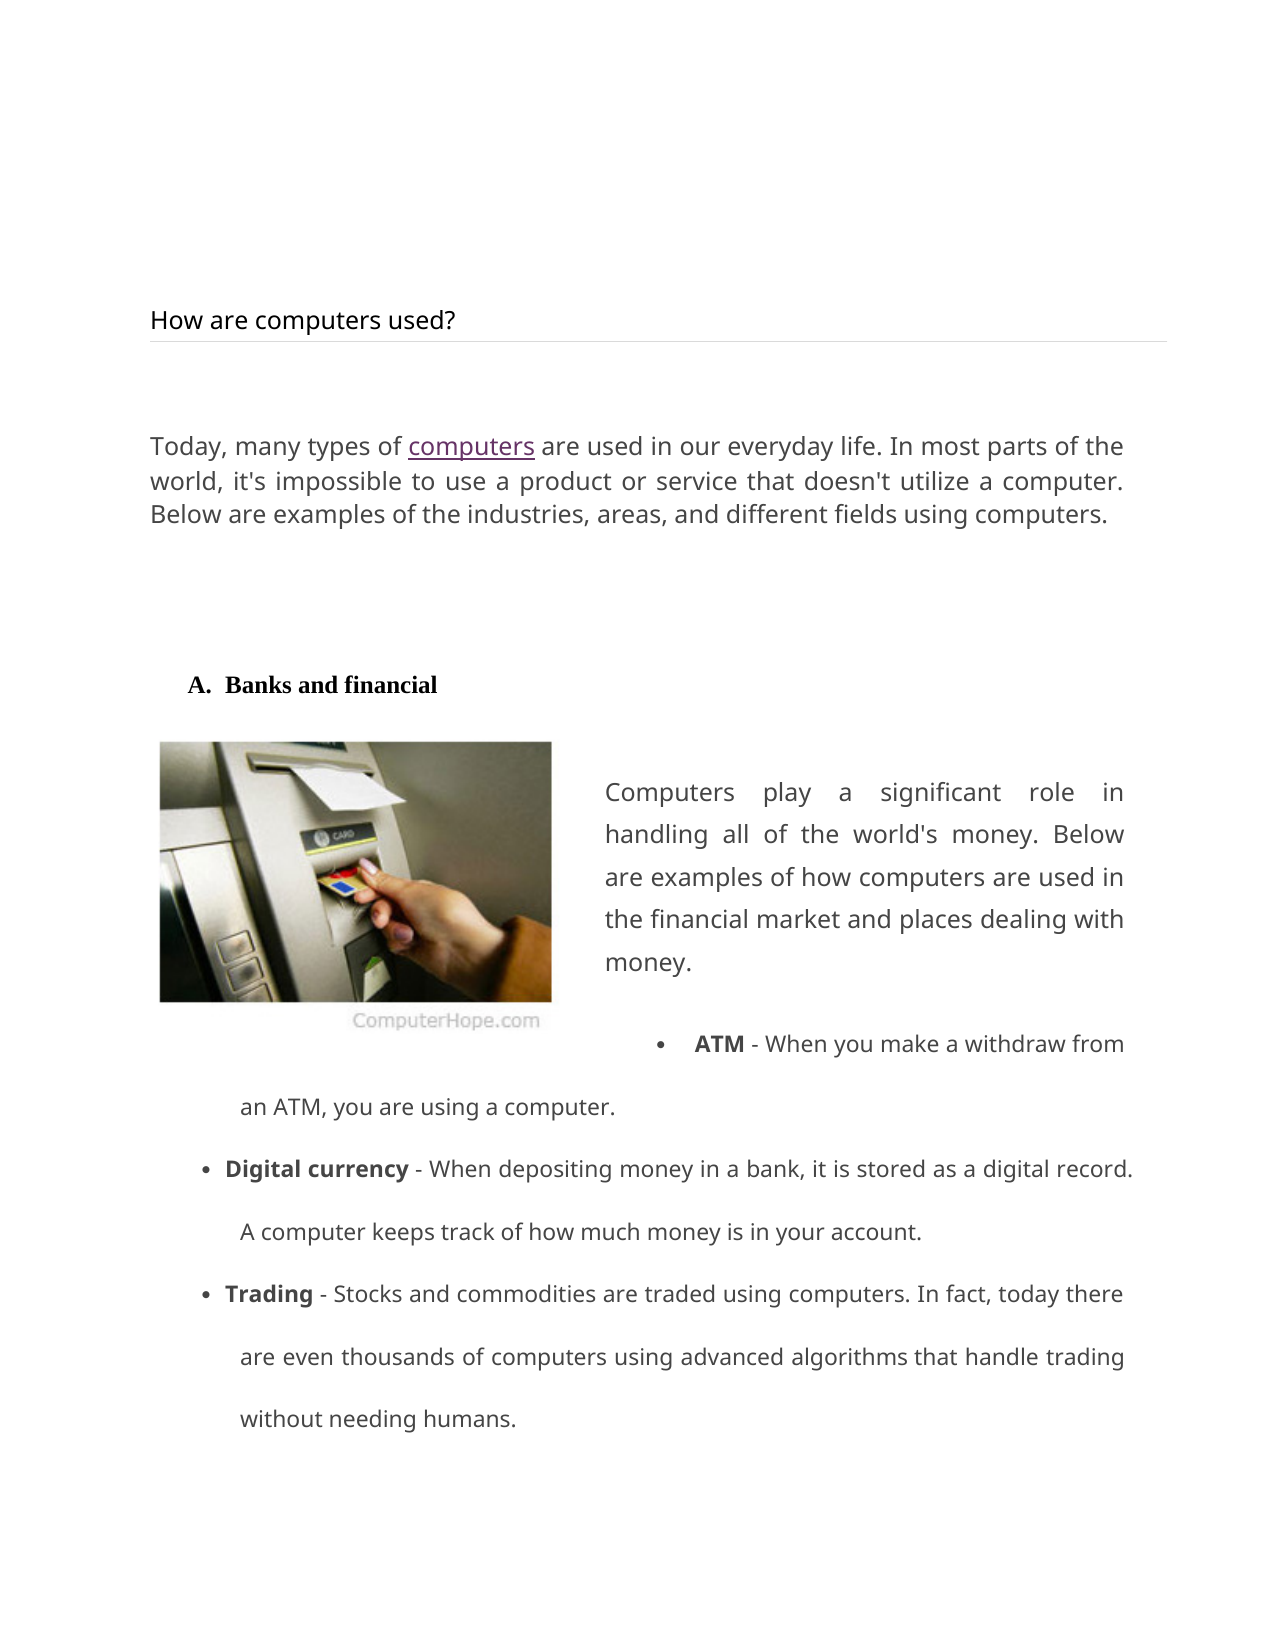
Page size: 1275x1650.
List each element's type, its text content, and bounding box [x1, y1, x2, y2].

text Today, many types of computers are used in our everyday life. In most parts of the world, it's impossible to use a product or service that doesn't utilize a computer. Below are examples of the industries, areas, and different fields using computers. [150, 429, 1125, 531]
text Computers play a significant role in handling all of the world's money. Below are examples of how computers are used in the financial market and places dealing with money. [586, 766, 1125, 978]
list ATM - When you make a withdraw from an ATM, you are using a computer. [202, 1028, 1125, 1122]
subtitle How are computers used? [150, 302, 1167, 341]
list Trading - Stocks and commodities are traded using computers. In fact, today there are even thousands of computers using advanced algorithms that handle trading without needing humans. [202, 1278, 1125, 1435]
picture [121, 728, 586, 1034]
subtitle Banks and financial [187, 670, 1125, 699]
list Digital currency - When depositing money in a bank, it is stored as a digital record. A computer keeps track of how much money is in your account. [202, 1153, 1134, 1247]
